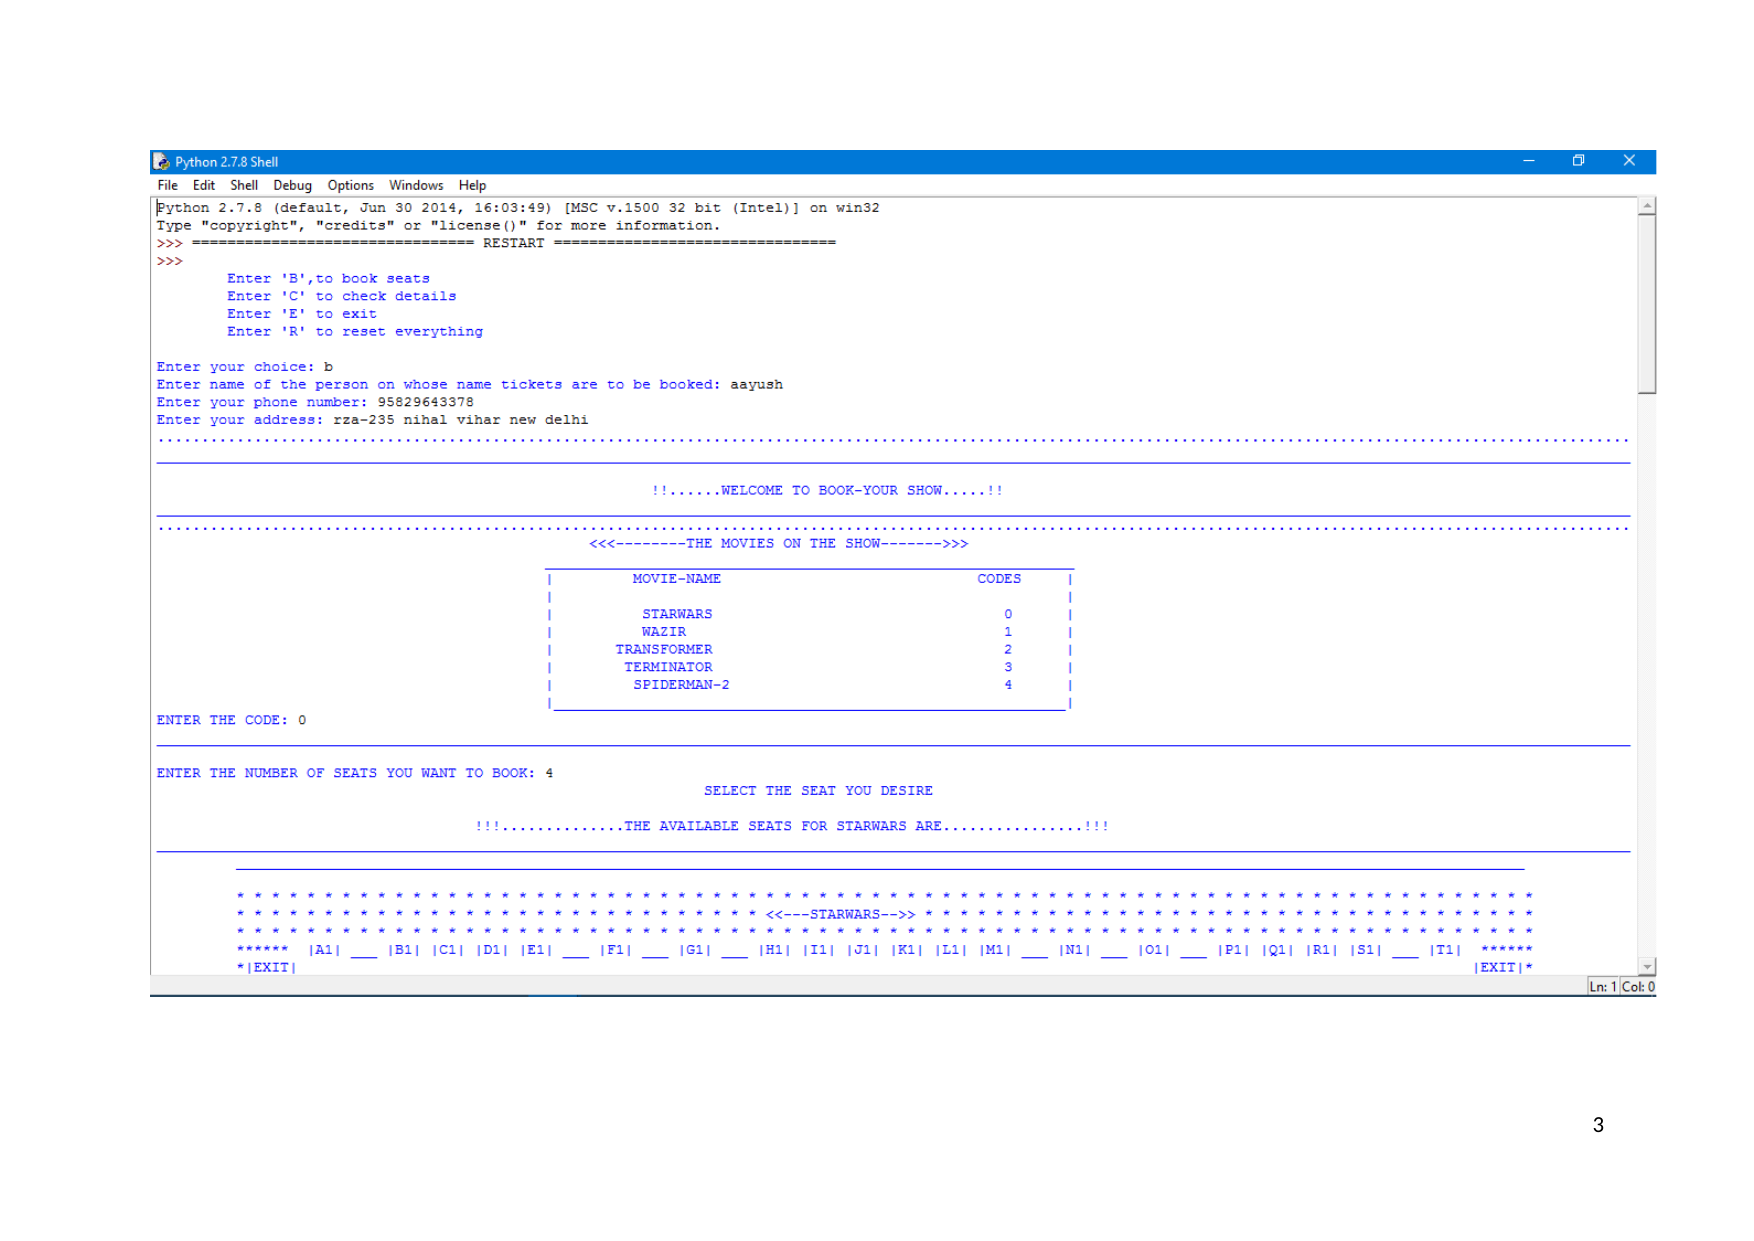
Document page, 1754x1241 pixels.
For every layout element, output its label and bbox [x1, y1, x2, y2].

picture [150, 150, 1657, 997]
